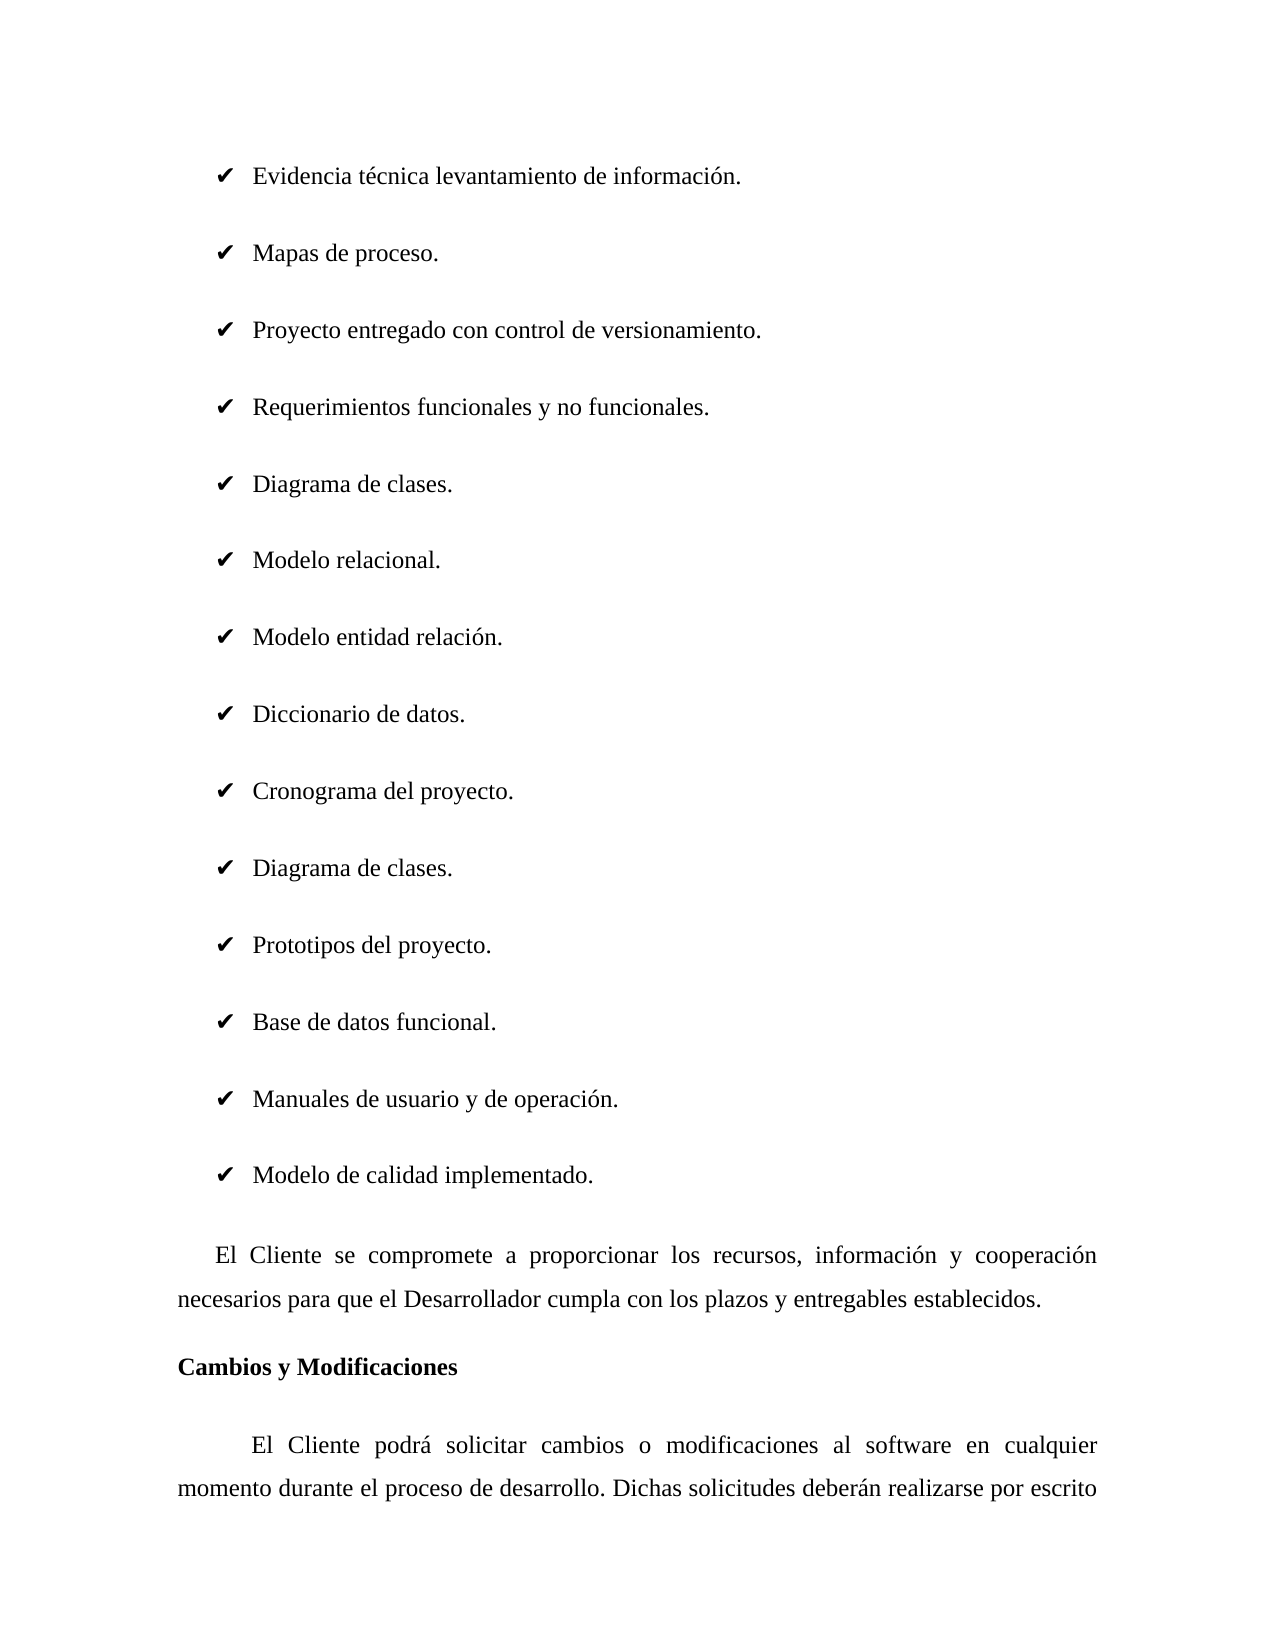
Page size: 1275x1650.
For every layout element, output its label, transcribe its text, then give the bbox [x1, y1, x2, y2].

list Mapas de proceso. [215, 224, 1098, 276]
list Modelo de calidad implementado. [215, 1147, 1098, 1198]
list Manuales de usuario y de operación. [215, 1070, 1098, 1121]
list Requerimientos funcionales y no funcionales. [215, 378, 1098, 429]
list Prototipos del proyecto. [215, 916, 1098, 968]
list Modelo entidad relación. [215, 609, 1098, 660]
list Cronograma del proyecto. [215, 763, 1098, 814]
list Evidencia técnica levantamiento de información. [215, 148, 1098, 199]
text El Cliente se compromete a proporcionar los recursos, información y cooperación necesarios para que el Desarrollador cumpla con los plazos y entregables establecidos. [177, 1241, 1098, 1312]
list Base de datos funcional. [215, 993, 1098, 1044]
list Proyecto entregado con control de versionamiento. [215, 301, 1098, 353]
list Modelo relacional. [215, 532, 1098, 583]
list Diccionario de datos. [215, 686, 1098, 737]
list Diagrama de clases. [215, 455, 1098, 506]
subtitle Cambios y Modificaciones [177, 1352, 1098, 1381]
list Diagrama de clases. [215, 839, 1098, 891]
